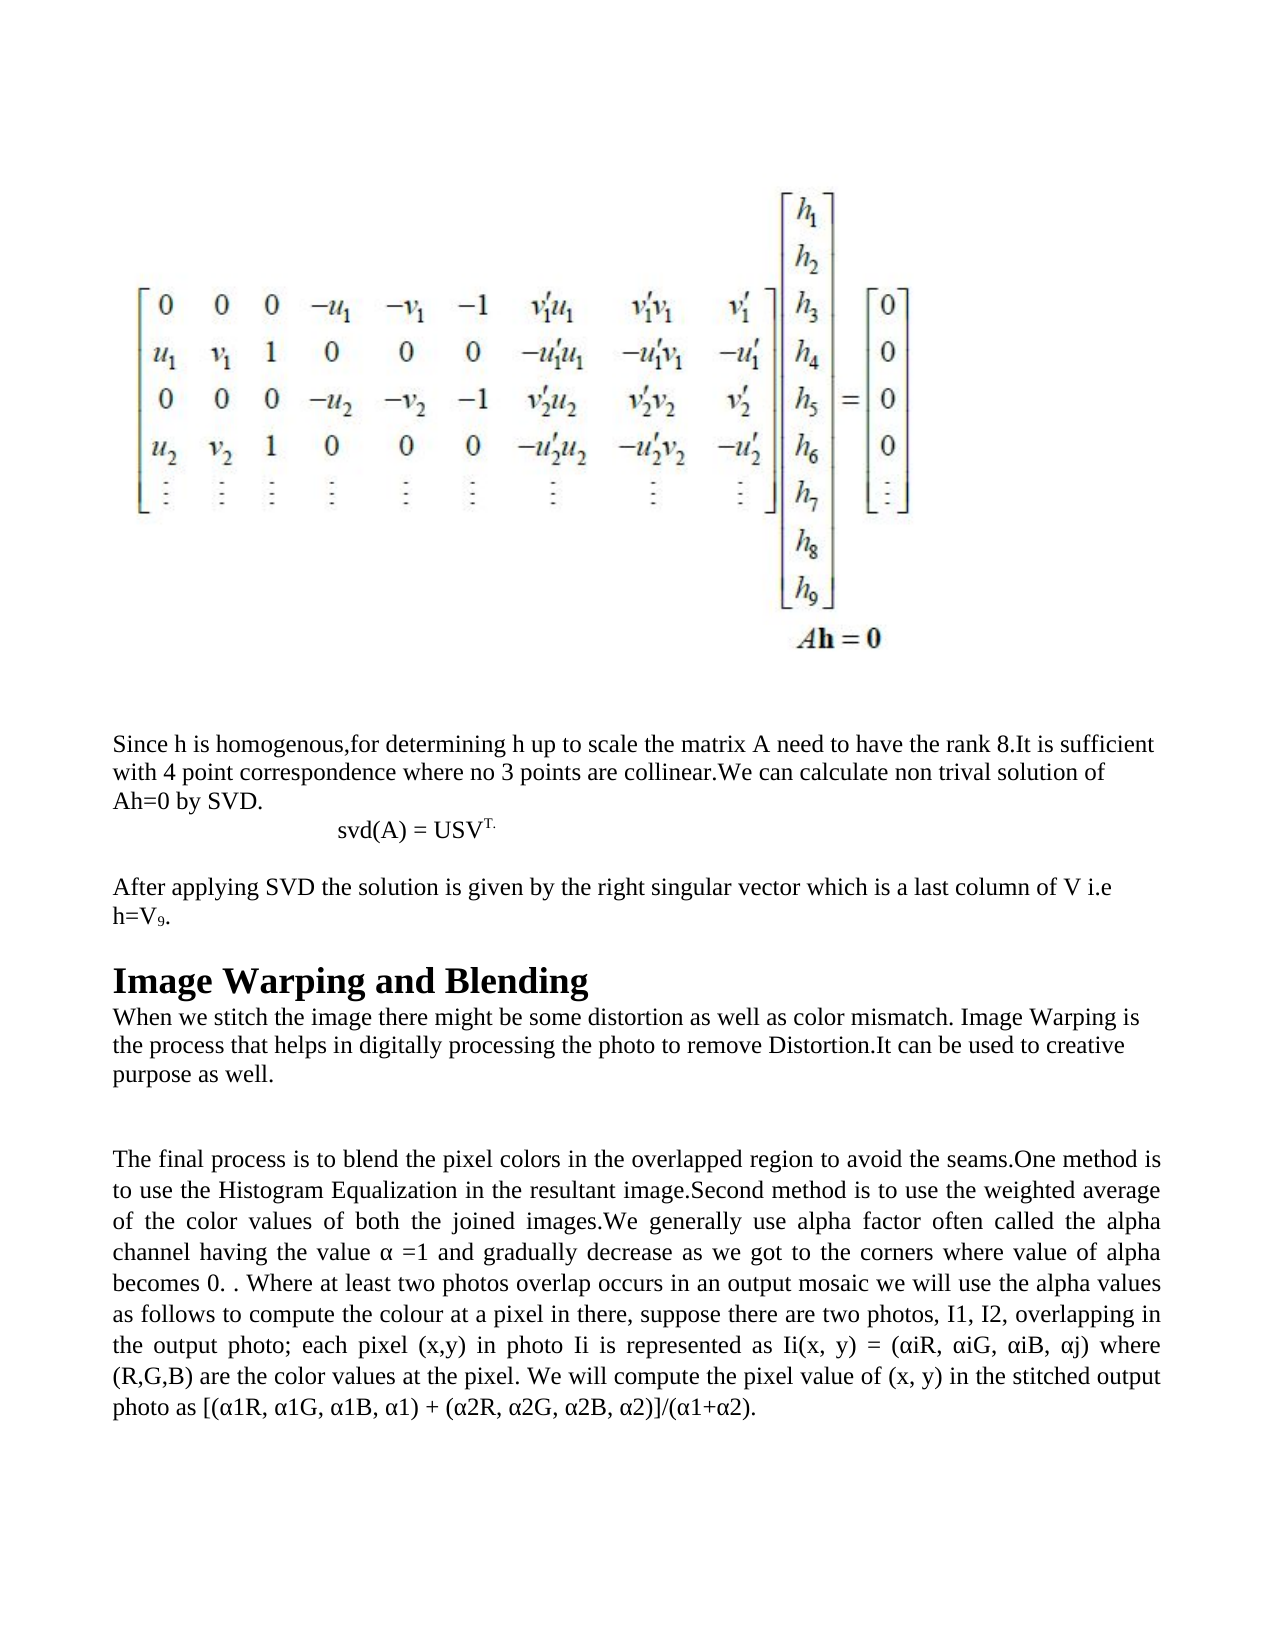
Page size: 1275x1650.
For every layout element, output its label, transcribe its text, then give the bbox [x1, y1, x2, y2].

text When we stitch the image there might be some distortion as well as color mismatch. Image Warping is the process that helps in digitally processing the photo to remove Distortion.It can be used to creative purpose as well. [112, 1002, 1162, 1088]
text Since h is homogenous,for determining h up to scale the matrix A need to have the rank 8.It is sufficient with 4 point correspondence where no 3 points are collinear.We can calculate non trival solution of Ah=0 by SVD. [112, 729, 1162, 815]
text After applying SVD the solution is given by the right singular vector which is a last column of V i.e h=V9. [112, 872, 1162, 930]
text Image Warping and Blending [112, 959, 1162, 1002]
text svd(A) = USVT. [112, 815, 1162, 844]
picture [112, 150, 932, 700]
text The final process is to blend the pixel colors in the overlapped region to avoid the seams.One method is to use the Histogram Equalization in the resultant image.Second method is to use the weighted average of the color values of both the joined images.We generally use alpha factor often called the alpha channel having the value α =1 and gradually decrease as we got to the corners where value of alpha becomes 0. . Where at least two photos overlap occurs in an output mosaic we will use the alpha values as follows to compute the colour at a pixel in there, suppose there are two photos, I1, I2, overlapping in the output photo; each pixel (x,y) in photo Ii is represented as Ii(x, y) = (αiR, αiG, αiB, αj) where (R,G,B) are the color values at the pixel. We will compute the pixel value of (x, y) in the stitched output photo as [(α1R, α1G, α1B, α1) + (α2R, α2G, α2B, α2)]/(α1+α2). [112, 1144, 1162, 1421]
